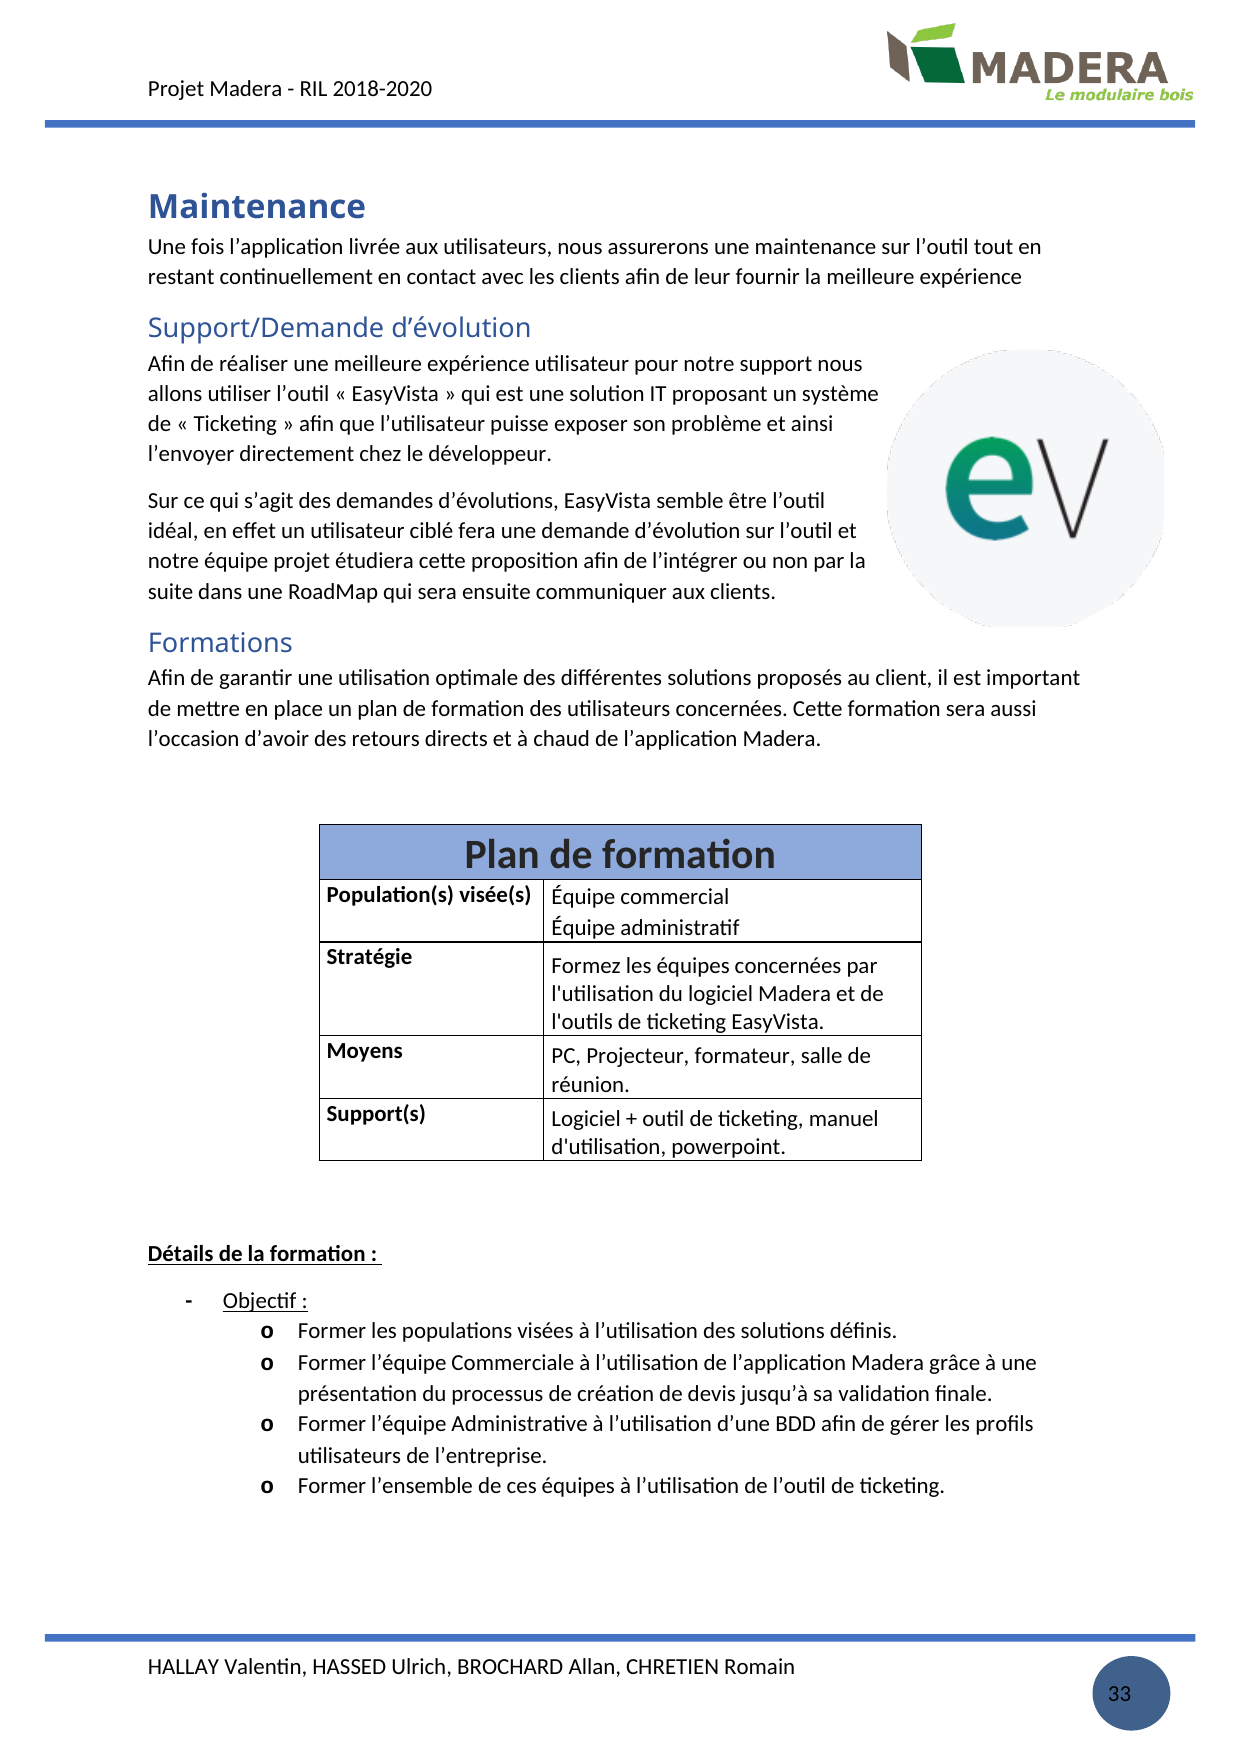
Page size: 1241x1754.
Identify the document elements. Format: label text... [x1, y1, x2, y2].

table_cell Support(s) [320, 1099, 543, 1160]
table_cell PC, Projecteur, formateur, salle de réunion. [544, 1036, 921, 1098]
text Afin de réaliser une meilleure expérience utilisateur pour notre support nous allons utiliser l’outil « EasyVista » qui est une solution IT proposant un système de « Ticketing » afin que l’utilisateur puisse exposer son problème et ainsi l’envoyer directement chez le développeur. [148, 349, 989, 467]
table_cell Moyens [320, 1036, 543, 1098]
picture [886, 349, 1164, 627]
text Détails de la formation : [148, 1239, 1093, 1267]
table_cell Formez les équipes concernées par l'utilisation du logiciel Madera et de l'outils de ticketing EasyVista. [544, 943, 921, 1035]
list Former l’ensemble de ces équipes à l’utilisation de l’outil de ticketing. [260, 1471, 1093, 1500]
table_cell Équipe commercial [544, 880, 921, 910]
subtitle Formations [148, 624, 1093, 661]
text Afin de garantir une utilisation optimale des différentes solutions proposés au client, il est important de mettre en place un plan de formation des utilisateurs concernées. Cette formation sera aussi l’occasion d’avoir des retours directs et à chaud de l’application Madera. [148, 663, 1093, 752]
text Une fois l’application livrée aux utilisateurs, nous assurerons une maintenance sur l’outil tout en restant continuellement en contact avec les clients afin de leur fournir la meilleure expérience [148, 232, 1093, 290]
text Sur ce qui s’agit des demandes d’évolutions, EasyVista semble être l’outil idéal, en effet un utilisateur ciblé fera une demande d’évolution sur l’outil et notre équipe projet étudiera cette proposition afin de l’intégrer ou non par la suite dans une RoadMap qui sera ensuite communiquer aux clients. [148, 486, 939, 605]
subtitle Maintenance [148, 183, 1093, 228]
picture [880, 15, 1199, 106]
table_cell Équipe administratif [544, 910, 921, 941]
table_cell Stratégie [320, 943, 543, 1035]
subtitle Support/Demande d’évolution [148, 309, 1093, 346]
table_cell [320, 910, 543, 941]
table_header Plan de formation [320, 825, 921, 879]
table_cell Logiciel + outil de ticketing, manuel d'utilisation, powerpoint. [544, 1099, 921, 1160]
list Former l’équipe Administrative à l’utilisation d’une BDD afin de gérer les profils utilisateurs de l’entreprise. [260, 1409, 1093, 1469]
list Former l’équipe Commerciale à l’utilisation de l’application Madera grâce à une présentation du processus de création de devis jusqu’à sa validation finale. [260, 1348, 1093, 1407]
table_cell Population(s) visée(s) [320, 880, 543, 910]
list Objectif : [185, 1286, 1093, 1314]
list Former les populations visées à l’utilisation des solutions définis. [260, 1317, 1093, 1346]
